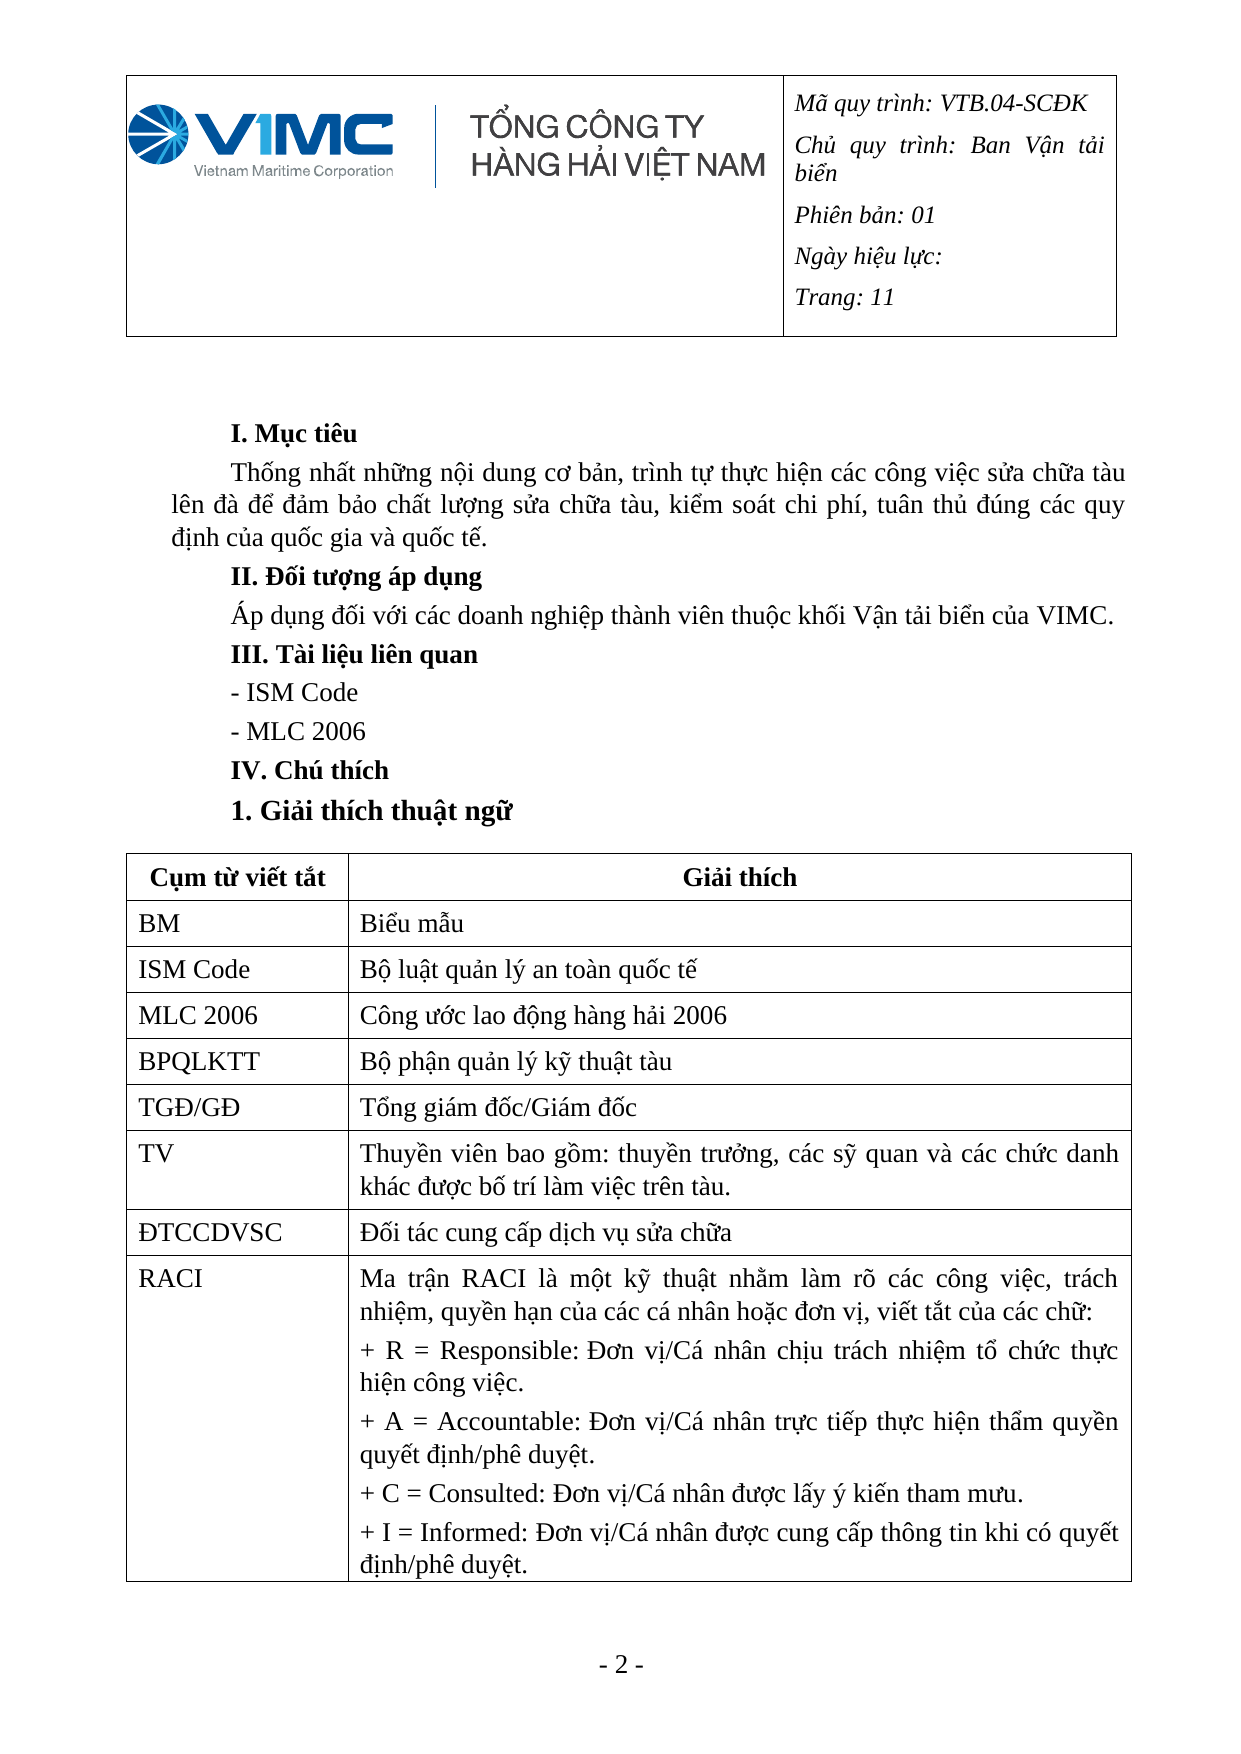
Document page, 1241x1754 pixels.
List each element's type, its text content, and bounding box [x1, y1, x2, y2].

table_cell Biểu mẫu [349, 901, 1131, 946]
table_cell BM [127, 901, 348, 946]
table_header Cụm từ viết tắt [127, 854, 348, 899]
text Áp dụng đối với các doanh nghiệp thành viên thuộc khối Vận tải biển của VIMC. [171, 599, 1128, 630]
table_cell ĐTCCDVSC [127, 1210, 348, 1255]
table_cell Bộ luật quản lý an toàn quốc tế [349, 947, 1131, 992]
text 1. Giải thích thuật ngữ [171, 793, 1128, 827]
table_cell Ma trận RACI là một kỹ thuật nhằm làm rõ các công việc, trách nhiệm, quyền hạn của các cá nhân hoặc đơn vị, viết tắt của các chữ: + R = Responsible: Đơn vị/Cá nhân chịu trách nhiệm tổ chức thực hiện công việc. + A = Accountable: Đơn vị/Cá nhân trực tiếp thực hiện thẩm quyền quyết định/phê duyệt. + C = Consulted: Đơn vị/Cá nhân được lấy ý kiến tham mưu. + I = Informed: Đơn vị/Cá nhân được cung cấp thông tin khi có quyết định/phê duyệt. [349, 1256, 1131, 1581]
table_cell Thuyền viên bao gồm: thuyền trưởng, các sỹ quan và các chức danh khác được bố trí làm việc trên tàu. [349, 1131, 1131, 1209]
table_cell Đối tác cung cấp dịch vụ sửa chữa [349, 1210, 1131, 1255]
text II. Đối tượng áp dụng [171, 560, 1128, 591]
table_cell TGĐ/GĐ [127, 1085, 348, 1130]
text - ISM Code [171, 677, 1128, 708]
text IV. Chú thích [171, 754, 1128, 785]
table_cell BPQLKTT [127, 1039, 348, 1084]
text I. Mục tiêu [171, 417, 1128, 448]
table_cell Công ước lao động hàng hải 2006 [349, 993, 1131, 1038]
table_cell Tổng giám đốc/Giám đốc [349, 1085, 1131, 1130]
table_cell TV [127, 1131, 348, 1209]
text Thống nhất những nội dung cơ bản, trình tự thực hiện các công việc sửa chữa tàu lên đà để đảm bảo chất lượng sửa chữa tàu, kiểm soát chi phí, tuân thủ đúng các quy định của quốc gia và quốc tế. [171, 456, 1128, 552]
text - MLC 2006 [171, 715, 1128, 747]
table_cell Bộ phận quản lý kỹ thuật tàu [349, 1039, 1131, 1084]
table_header Giải thích [349, 854, 1131, 899]
table_cell ISM Code [127, 947, 348, 992]
text III. Tài liệu liên quan [171, 638, 1128, 669]
table_cell MLC 2006 [127, 993, 348, 1038]
table_cell RACI [127, 1256, 348, 1581]
